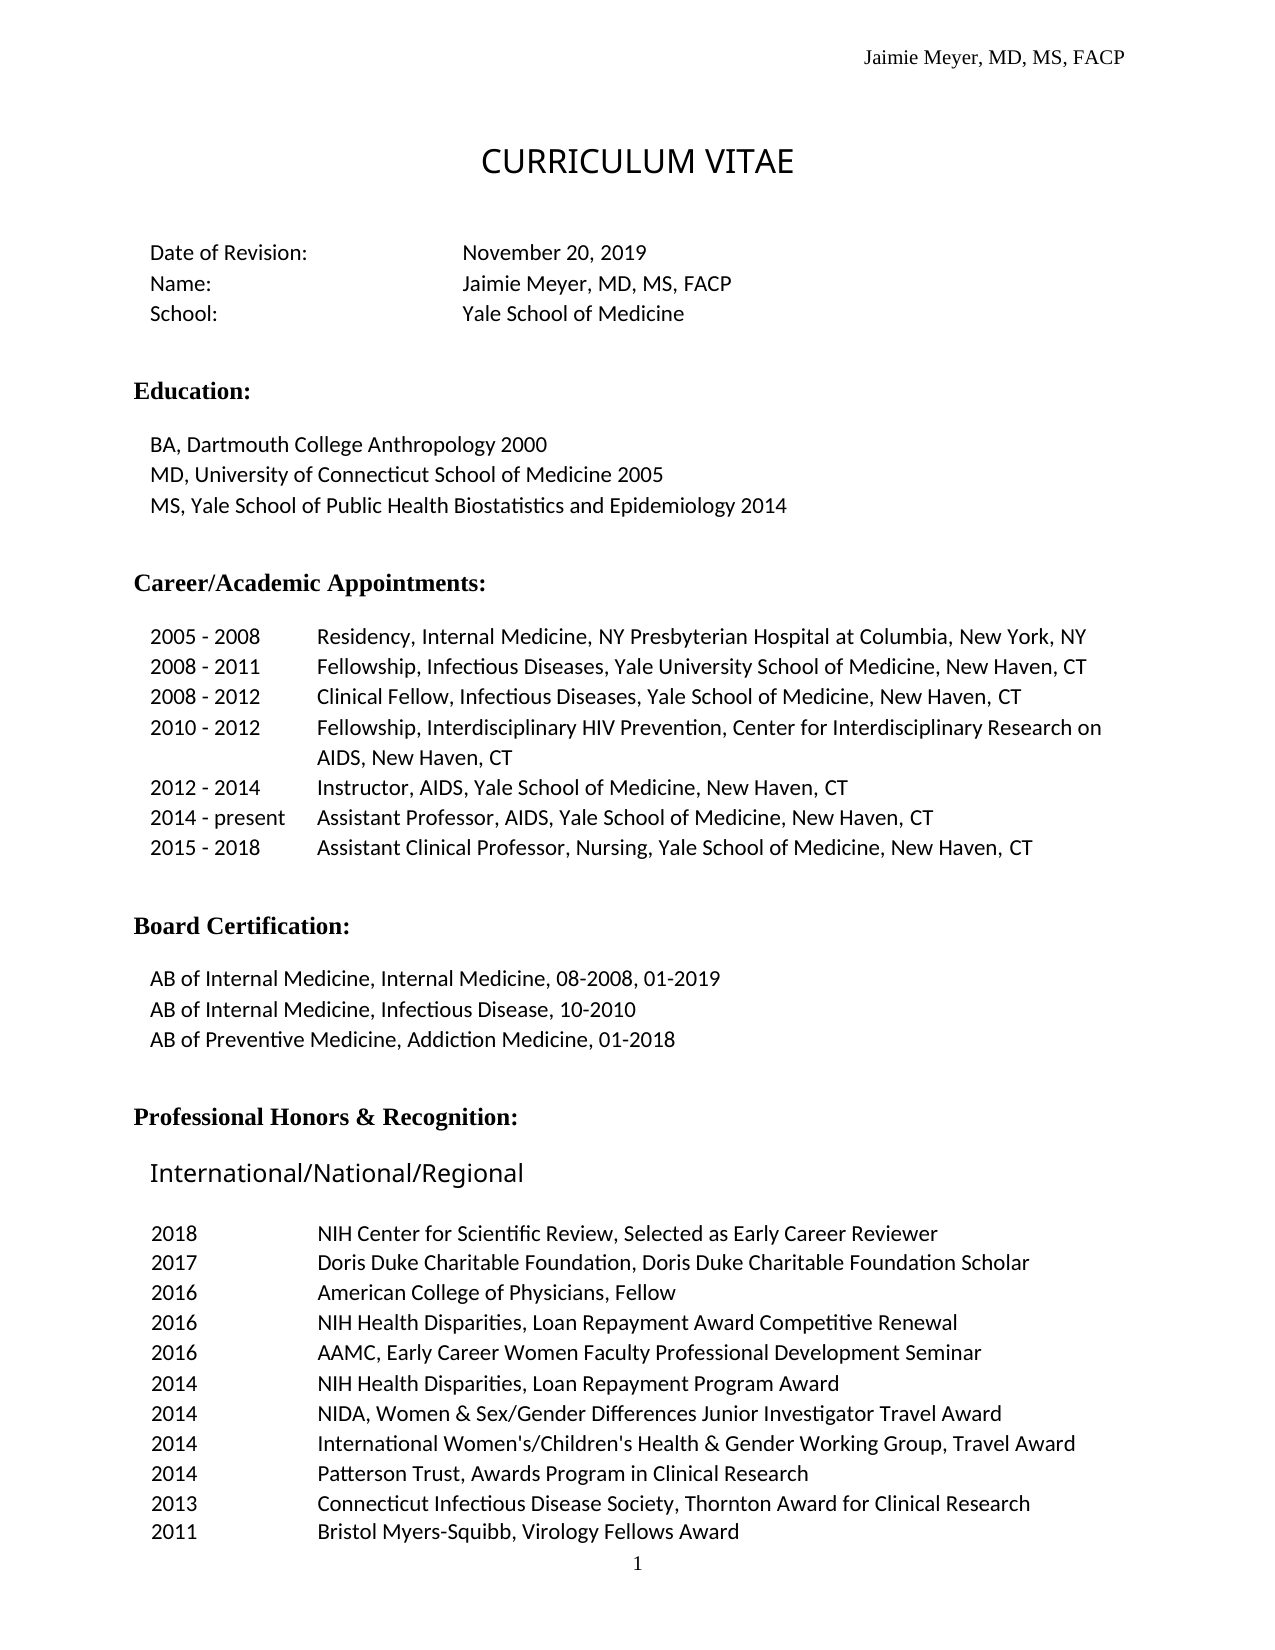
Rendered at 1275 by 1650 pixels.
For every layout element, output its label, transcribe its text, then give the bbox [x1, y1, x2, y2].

subtitle Career/Academic Appointments: [133, 568, 1137, 597]
text 2010 - 2012 Fellowship, Interdisciplinary HIV Prevention, Center for Interdisciplinary Research on AIDS, New Haven, CT [150, 713, 1103, 771]
table_cell 2014 [146, 1400, 257, 1429]
text 2005 - 2008 Residency, Internal Medicine, NY Presbyterian Hospital at Columbia, New York, NY 2008 - 2011 Fellowship, Infectious Diseases, Yale University School of Medicine, New Haven, CT 2008 - 2012 Clinical Fellow, Infectious Diseases, Yale School of Medicine, New Haven, CT [150, 622, 1088, 710]
text 2015 - 2018 Assistant Clinical Professor, Nursing, Yale School of Medicine, New Haven, CT [150, 833, 1137, 861]
table_cell Doris Duke Charitable Foundation, Doris Duke Charitable Foundation Scholar [258, 1249, 1082, 1279]
table_cell Bristol Myers-Squibb, Virology Fellows Award [258, 1520, 1082, 1547]
table_header 2018 [146, 1222, 257, 1249]
text MD, University of Connecticut School of Medicine 2005 [150, 461, 1137, 488]
table_cell NIDA, Women & Sex/Gender Differences Junior Investigator Travel Award [258, 1400, 1082, 1429]
subtitle Professional Honors & Recognition: [133, 1102, 1137, 1131]
table_cell 2016 [146, 1339, 257, 1369]
text Name: Jaimie Meyer, MD, MS, FACP [150, 269, 1137, 297]
table_cell Connecticut Infectious Disease Society, Thornton Award for Clinical Research [258, 1490, 1082, 1520]
table_cell 2011 [146, 1520, 257, 1547]
table_cell International Women's/Children's Health & Gender Working Group, Travel Award [258, 1430, 1082, 1460]
table_cell NIH Health Disparities, Loan Repayment Award Competitive Renewal [258, 1309, 1082, 1339]
text BA, Dartmouth College Anthropology 2000 [150, 430, 1137, 458]
subtitle Education: [133, 376, 1137, 405]
table_cell American College of Physicians, Fellow [258, 1279, 1082, 1309]
text School: Yale School of Medicine [150, 299, 1137, 327]
table_cell Patterson Trust, Awards Program in Clinical Research [258, 1460, 1082, 1490]
text AB of Preventive Medicine, Addiction Medicine, 01-2018 [150, 1025, 1137, 1053]
subtitle Board Certification: [133, 911, 1137, 939]
text MS, Yale School of Public Health Biostatistics and Epidemiology 2014 [150, 491, 1137, 519]
text Date of Revision: November 20, 2019 [150, 238, 1137, 267]
text 2012 - 2014 Instructor, AIDS, Yale School of Medicine, New Haven, CT [150, 773, 1137, 801]
table_cell 2014 [146, 1430, 257, 1460]
table_cell 2014 [146, 1369, 257, 1399]
table_cell 2017 [146, 1249, 257, 1279]
table_cell 2016 [146, 1309, 257, 1339]
text 2014 - present Assistant Professor, AIDS, Yale School of Medicine, New Haven, CT [150, 803, 1137, 831]
text AB of Internal Medicine, Internal Medicine, 08-2008, 01-2019 AB of Internal Medicine, Infectious Disease, 10-2010 [150, 964, 723, 1023]
text CURRICULUM VITAE [462, 137, 813, 183]
table_cell NIH Health Disparities, Loan Repayment Program Award [258, 1369, 1082, 1399]
table_cell 2014 [146, 1460, 257, 1490]
table_cell 2013 [146, 1490, 257, 1520]
table_cell AAMC, Early Career Women Faculty Professional Development Seminar [258, 1339, 1082, 1369]
table_header NIH Center for Scientific Review, Selected as Early Career Reviewer [258, 1222, 1082, 1249]
subtitle International/National/Regional [150, 1156, 1137, 1190]
table_cell 2016 [146, 1279, 257, 1309]
